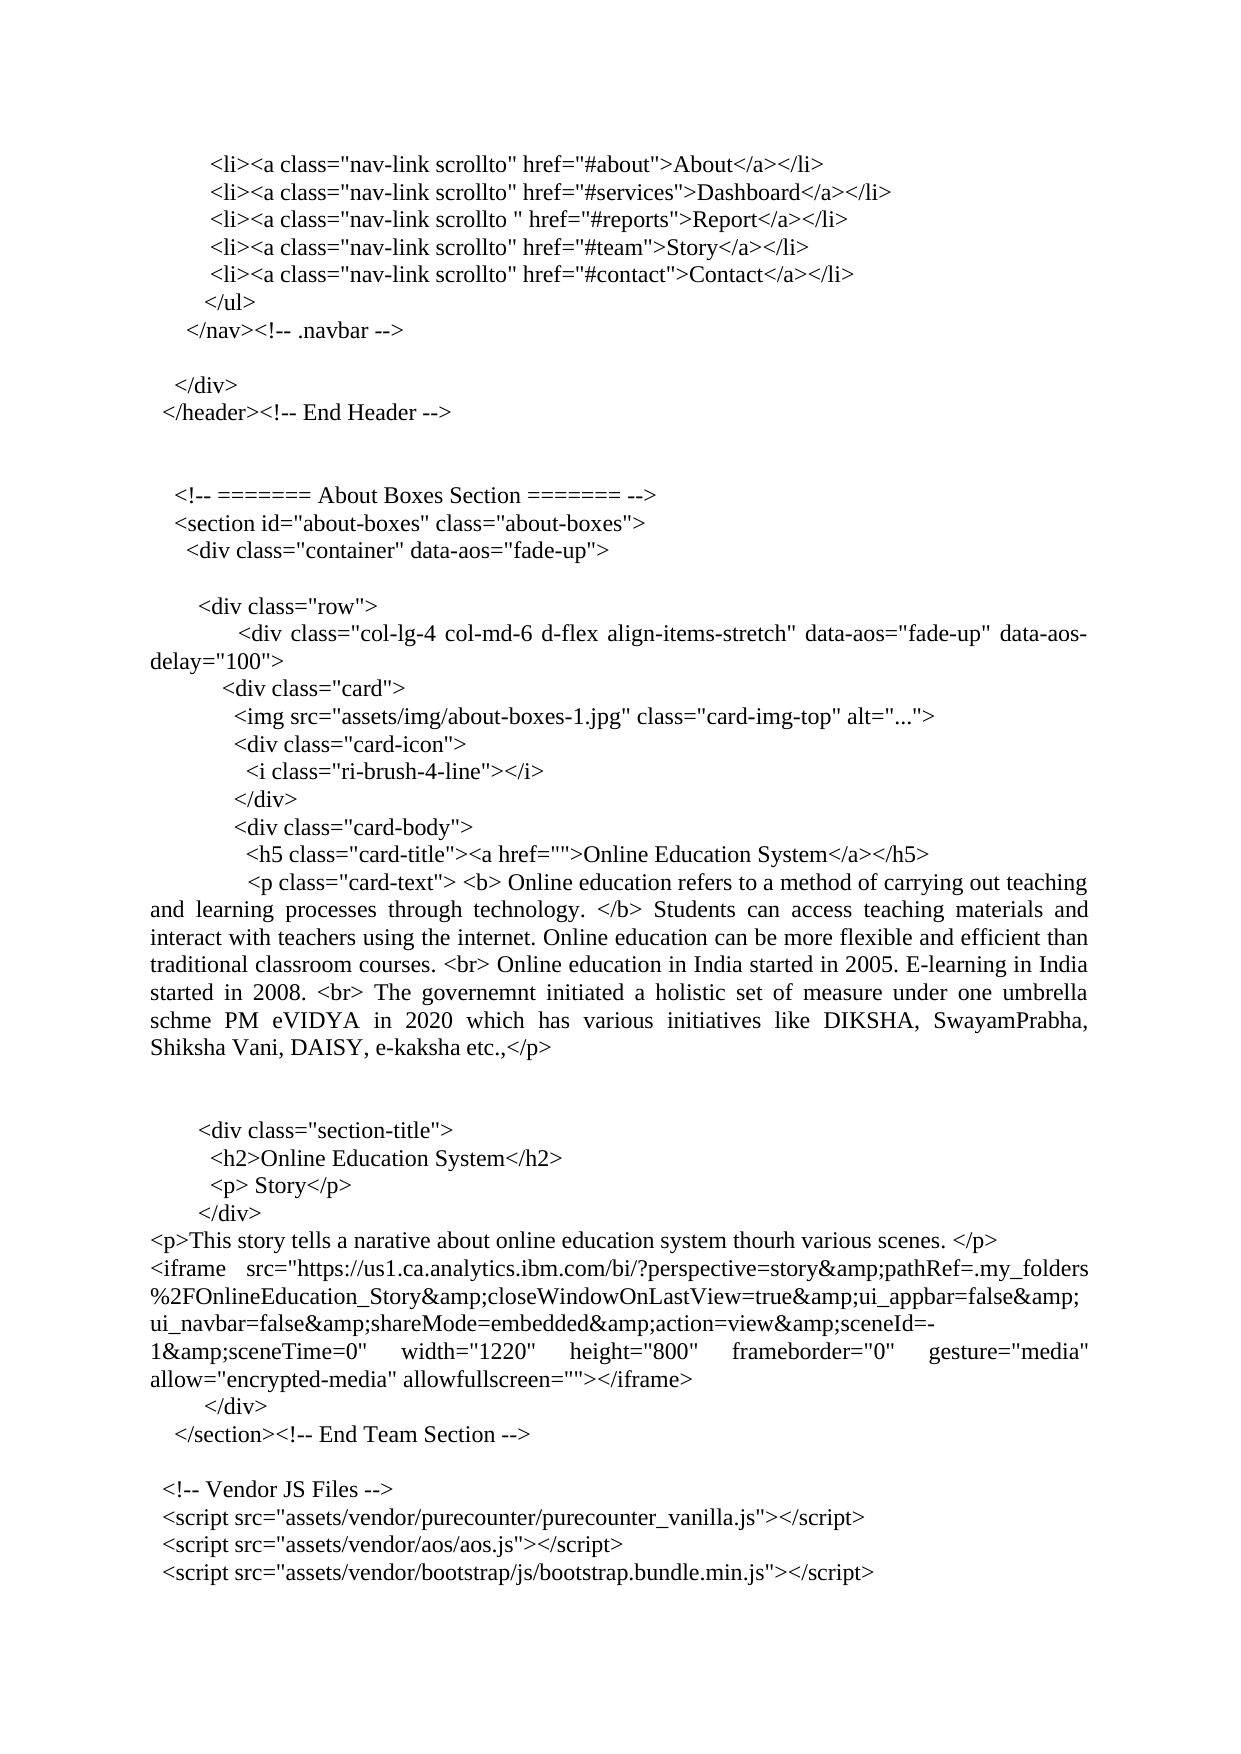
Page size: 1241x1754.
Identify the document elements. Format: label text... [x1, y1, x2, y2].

text <i class="ri-brush-4-line"></i> [150, 757, 1090, 785]
text <!-- Vendor JS Files --> [150, 1475, 1090, 1503]
text <li><a class="nav-link scrollto" href="#services">Dashboard</a></li> [150, 178, 1090, 205]
text <img src="assets/img/about-boxes-1.jpg" class="card-img-top" alt="..."> [150, 702, 1090, 730]
text <li><a class="nav-link scrollto" href="#team">Story</a></li> [150, 233, 1090, 260]
text <script src="assets/vendor/purecounter/purecounter_vanilla.js"></script> [150, 1503, 1090, 1530]
text <script src="assets/vendor/bootstrap/js/bootstrap.bundle.min.js"></script> [150, 1558, 1090, 1585]
text <p class="card-text"> <b> Online education refers to a method of carrying out teaching and learning processes through technology. </b> Students can access teaching materials and interact with teachers using the internet. Online education can be more flexible and efficient than traditional classroom courses. <br> Online education in India started in 2005. E-learning in India started in 2008. <br> The governemnt initiated a holistic set of measure under one umbrella schme PM eVIDYA in 2020 which has various initiatives like DIKSHA, SwayamPrabha, Shiksha Vani, DAISY, e-kaksha etc.,</p> [150, 868, 1090, 1061]
text <div class="card"> [150, 674, 1090, 702]
text <li><a class="nav-link scrollto " href="#reports">Report</a></li> [150, 205, 1090, 233]
text </section><!-- End Team Section --> [150, 1420, 1090, 1447]
text <iframe src="https://us1.ca.analytics.ibm.com/bi/?perspective=story&amp;pathRef=.my_folders%2FOnlineEducation_Story&amp;closeWindowOnLastView=true&amp;ui_appbar=false&amp;ui_navbar=false&amp;shareMode=embedded&amp;action=view&amp;sceneId=-1&amp;sceneTime=0" width="1220" height="800" frameborder="0" gesture="media" allow="encrypted-media" allowfullscreen=""></iframe> [150, 1254, 1090, 1392]
text <div class="container" data-aos="fade-up"> [150, 536, 1090, 564]
text </header><!-- End Header --> [150, 398, 1090, 426]
text <p>This story tells a narative about online education system thourh various scenes. </p> [150, 1227, 1090, 1254]
text <li><a class="nav-link scrollto" href="#contact">Contact</a></li> [150, 260, 1090, 288]
text <h5 class="card-title"><a href="">Online Education System</a></h5> [150, 840, 1090, 868]
text </div> [150, 1392, 1090, 1420]
text <div class="card-body"> [150, 812, 1090, 840]
text </ul> [150, 288, 1090, 316]
text <div class="row"> [150, 592, 1090, 619]
text <div class="section-title"> [150, 1116, 1090, 1144]
text <section id="about-boxes" class="about-boxes"> [150, 509, 1090, 536]
text <div class="card-icon"> [150, 730, 1090, 757]
text <h2>Online Education System</h2> [150, 1144, 1090, 1171]
text <p> Story</p> [150, 1171, 1090, 1199]
text </div> [150, 785, 1090, 812]
text <li><a class="nav-link scrollto" href="#about">About</a></li> [150, 150, 1090, 178]
text <div class="col-lg-4 col-md-6 d-flex align-items-stretch" data-aos="fade-up" data-aos-delay="100"> [150, 619, 1090, 674]
text </nav><!-- .navbar --> [150, 316, 1090, 343]
text </div> [150, 1199, 1090, 1227]
text <script src="assets/vendor/aos/aos.js"></script> [150, 1530, 1090, 1558]
text </div> [150, 371, 1090, 398]
text <!-- ======= About Boxes Section ======= --> [150, 481, 1090, 509]
